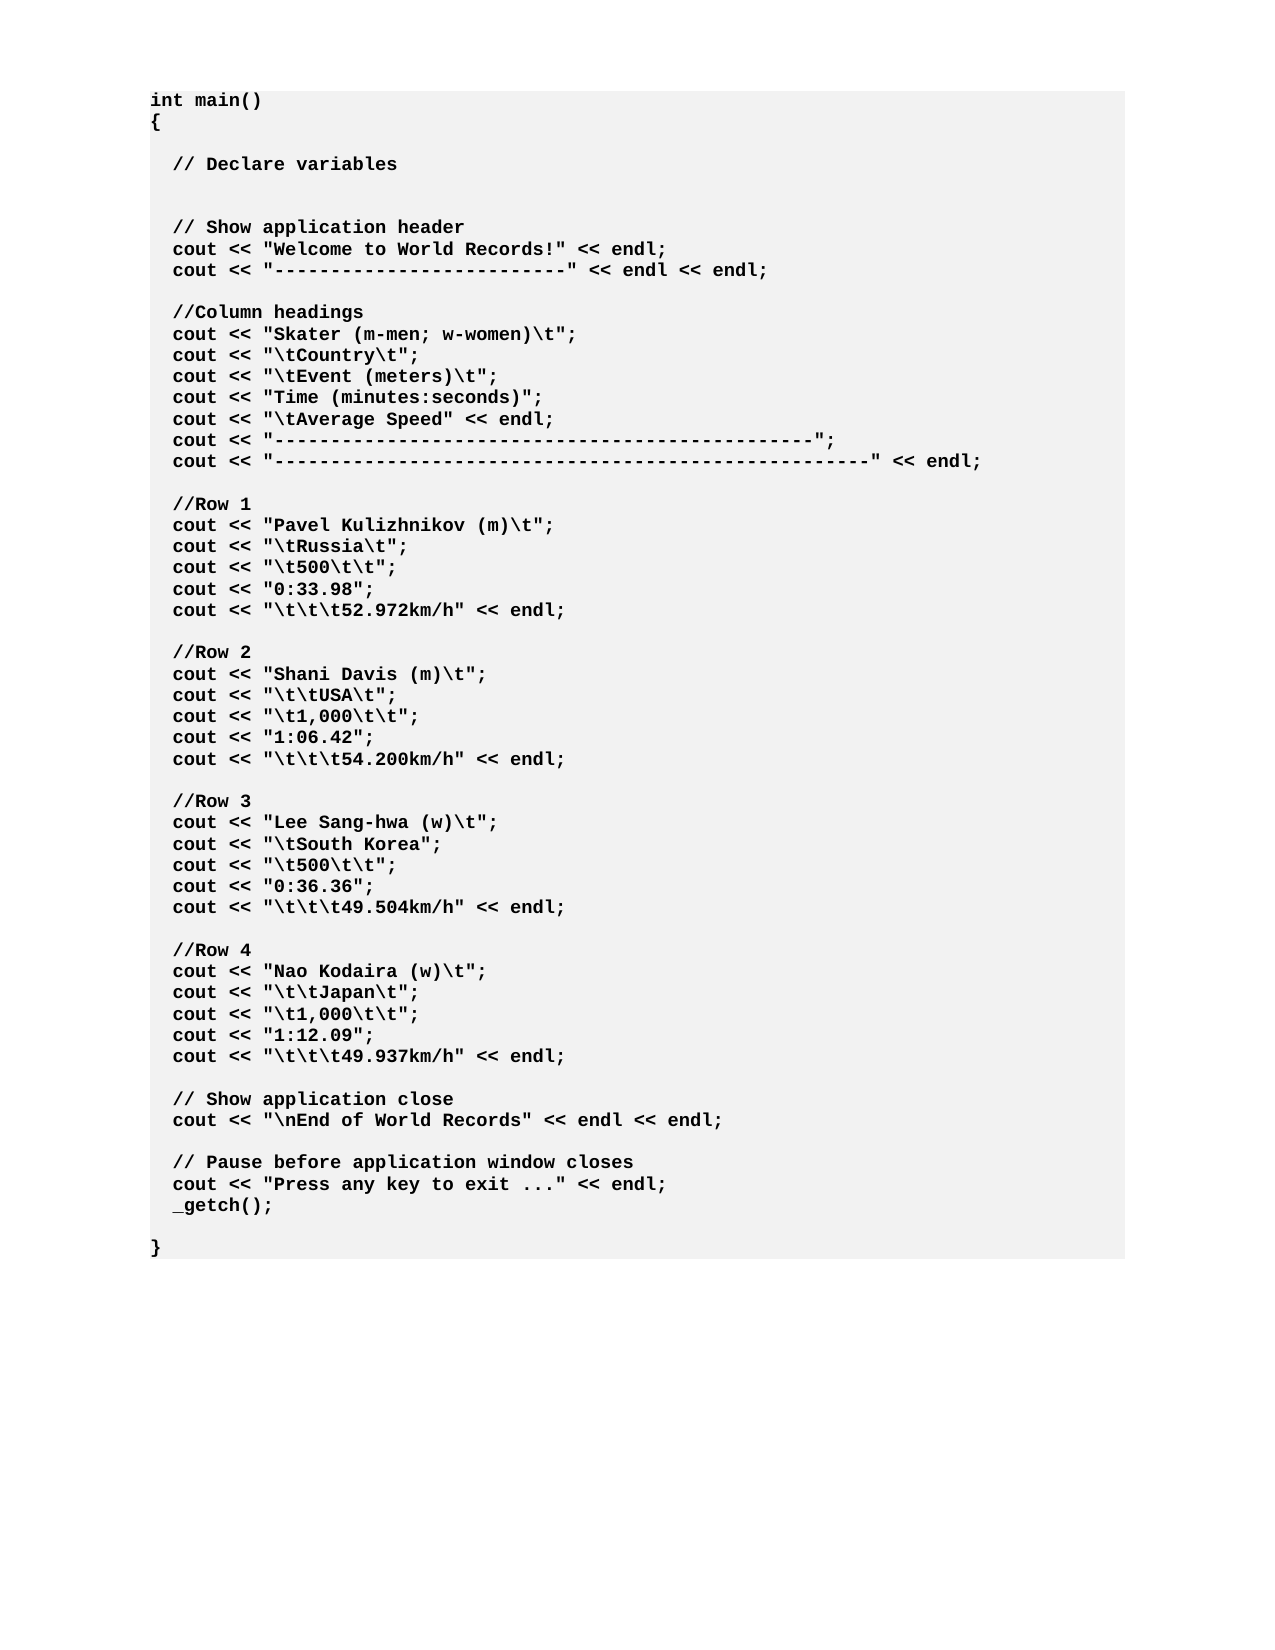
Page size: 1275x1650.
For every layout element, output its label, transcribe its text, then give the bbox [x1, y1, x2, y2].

text //Row 4 [150, 941, 1125, 962]
text cout << "Skater (m-men; w-women)\t"; [150, 324, 1125, 346]
text cout << "0:33.98"; [150, 579, 1125, 601]
text cout << "1:06.42"; [150, 728, 1125, 749]
text cout << "--------------------------" << endl << endl; [150, 261, 1125, 282]
text cout << "Time (minutes:seconds)"; [150, 388, 1125, 409]
text _getch(); [150, 1196, 1125, 1217]
text cout << "\tAverage Speed" << endl; [150, 409, 1125, 431]
text //Column headings [150, 303, 1125, 324]
text cout << "1:12.09"; [150, 1026, 1125, 1047]
text cout << "Nao Kodaira (w)\t"; [150, 962, 1125, 983]
text cout << "Lee Sang-hwa (w)\t"; [150, 813, 1125, 834]
text cout << "------------------------------------------------"; [150, 431, 1125, 452]
text // Pause before application window closes [150, 1153, 1125, 1174]
text cout << "\t\tJapan\t"; [150, 983, 1125, 1004]
text cout << "\nEnd of World Records" << endl << endl; [150, 1111, 1125, 1132]
text cout << "Shani Davis (m)\t"; [150, 664, 1125, 686]
text cout << "\t500\t\t"; [150, 558, 1125, 579]
text cout << "0:36.36"; [150, 877, 1125, 898]
text cout << "Press any key to exit ..." << endl; [150, 1174, 1125, 1196]
text cout << "\t\t\t54.200km/h" << endl; [150, 749, 1125, 771]
text int main() [150, 91, 1125, 112]
text cout << "-----------------------------------------------------" << endl; [150, 452, 1125, 473]
text cout << "\t1,000\t\t"; [150, 1004, 1125, 1026]
text } [150, 1238, 1125, 1259]
text cout << "Welcome to World Records!" << endl; [150, 239, 1125, 261]
text cout << "\tSouth Korea"; [150, 834, 1125, 856]
text cout << "\t500\t\t"; [150, 856, 1125, 877]
text cout << "\t\tUSA\t"; [150, 686, 1125, 707]
text //Row 2 [150, 643, 1125, 664]
text cout << "\tEvent (meters)\t"; [150, 367, 1125, 388]
text cout << "Pavel Kulizhnikov (m)\t"; [150, 516, 1125, 537]
text { [150, 112, 1125, 133]
text //Row 1 [150, 494, 1125, 516]
text cout << "\t\t\t49.504km/h" << endl; [150, 898, 1125, 919]
text cout << "\t\t\t49.937km/h" << endl; [150, 1047, 1125, 1068]
text // Show application close [150, 1089, 1125, 1111]
text cout << "\t1,000\t\t"; [150, 707, 1125, 728]
text //Row 3 [150, 792, 1125, 813]
text cout << "\tRussia\t"; [150, 537, 1125, 558]
text cout << "\t\t\t52.972km/h" << endl; [150, 601, 1125, 622]
text // Declare variables [150, 154, 1125, 176]
text // Show application header [150, 218, 1125, 239]
text cout << "\tCountry\t"; [150, 346, 1125, 367]
